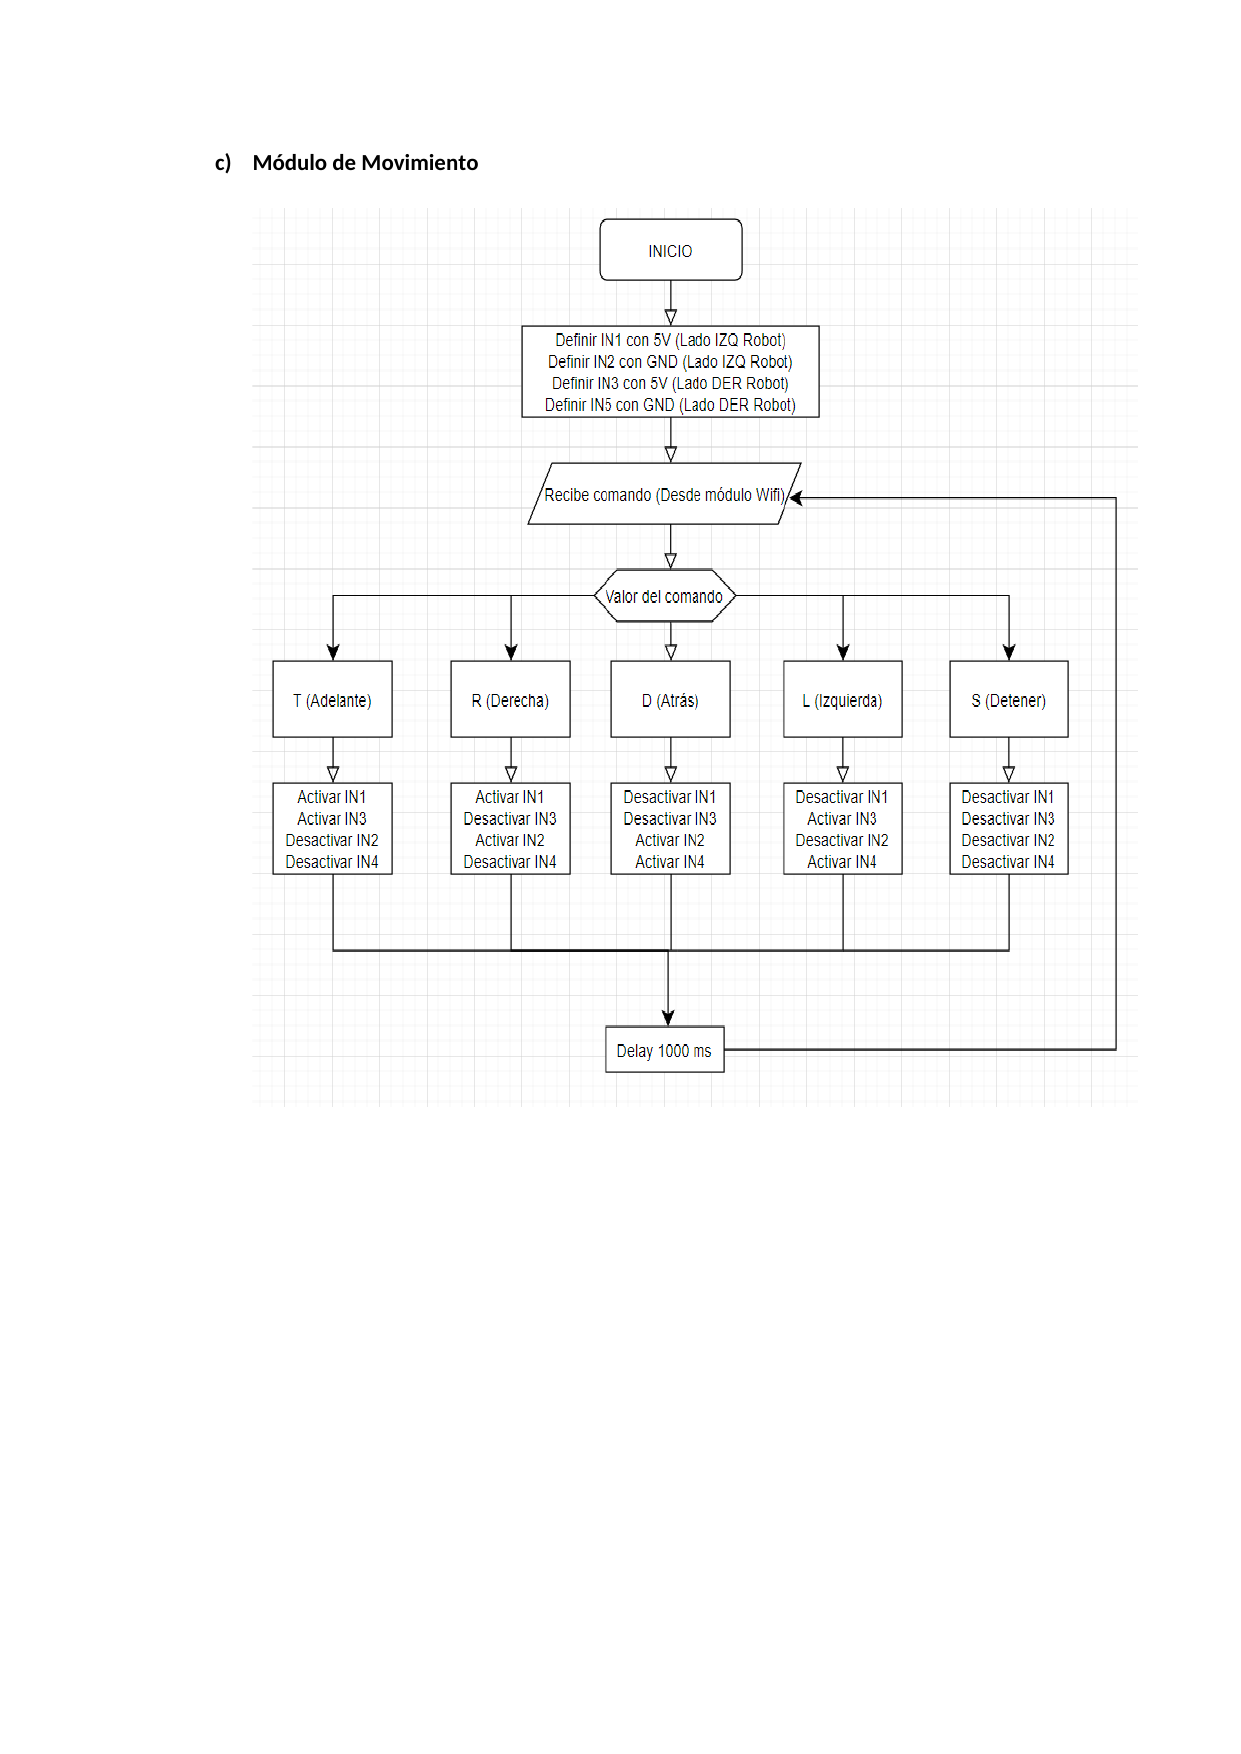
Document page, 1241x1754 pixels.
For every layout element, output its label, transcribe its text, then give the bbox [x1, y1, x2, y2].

picture [252, 208, 1138, 1107]
list Módulo de Movimiento [215, 148, 1063, 176]
